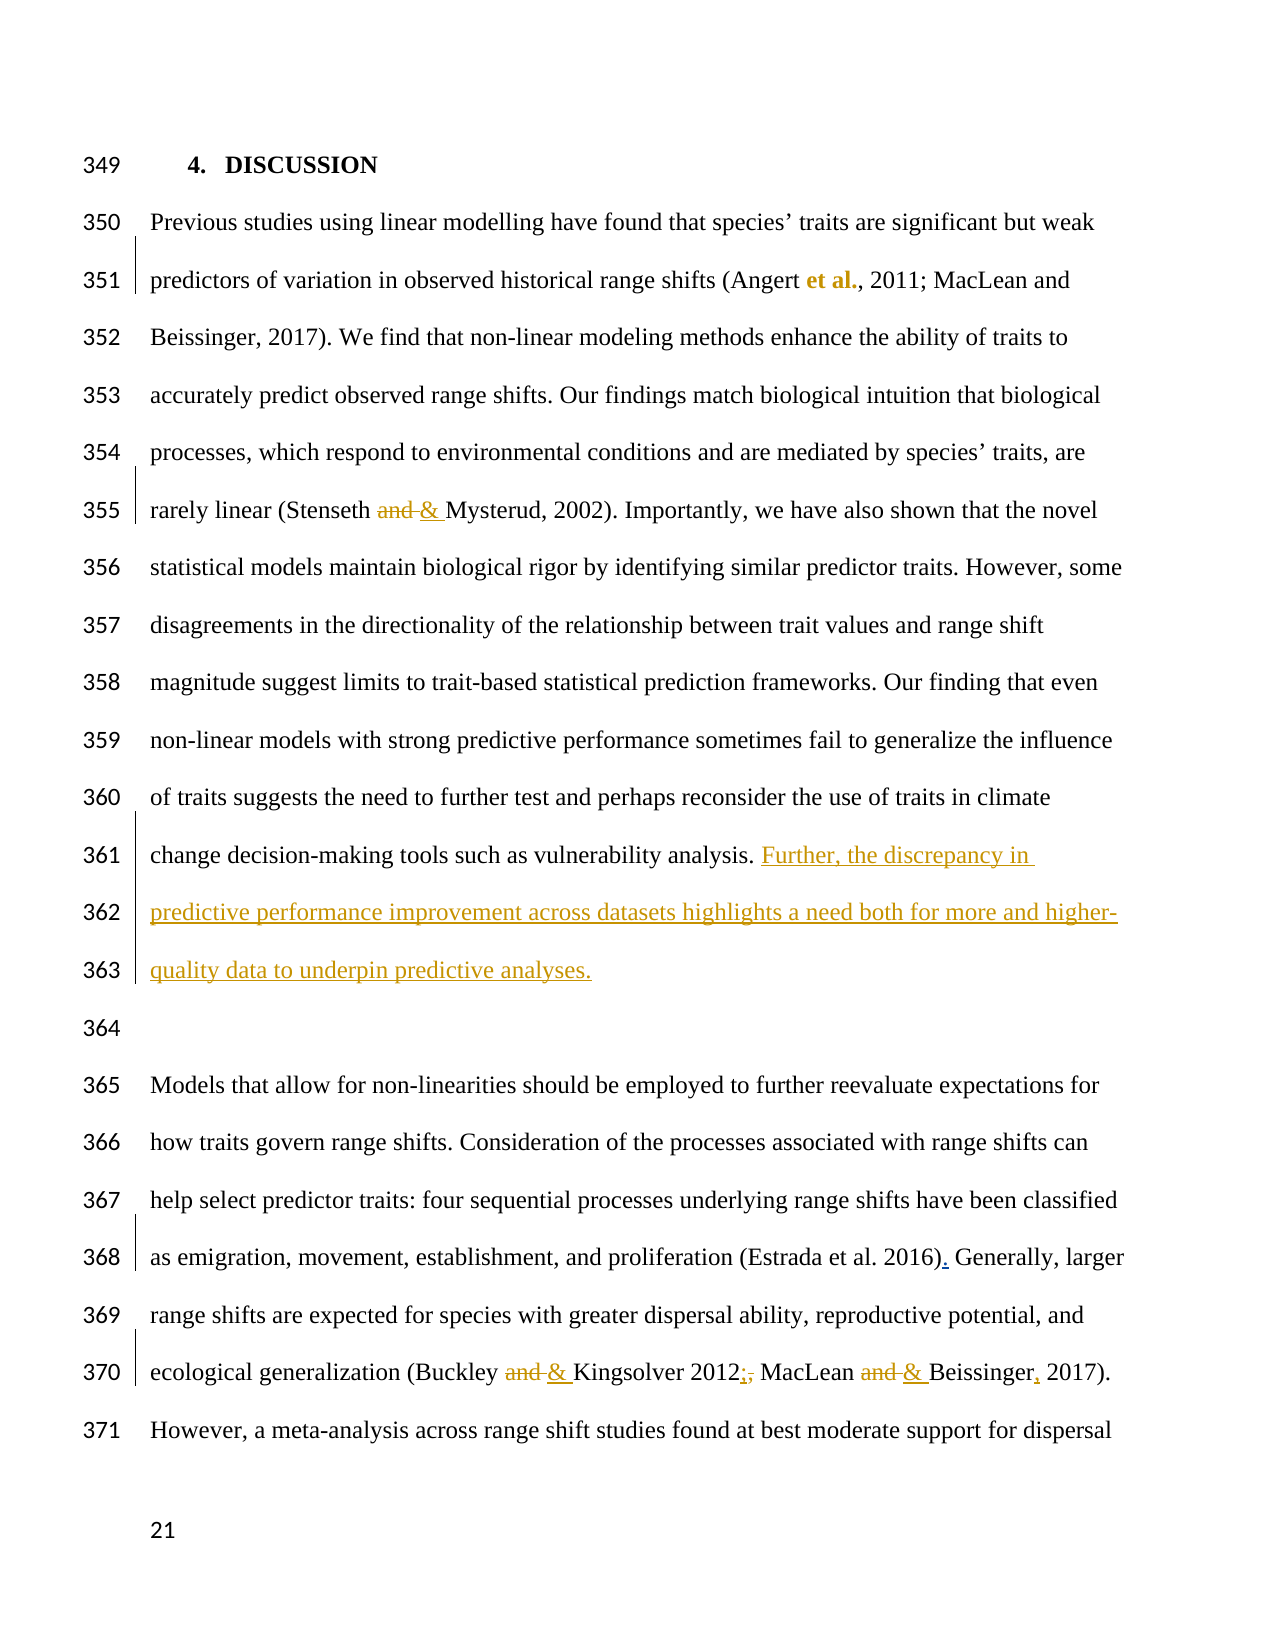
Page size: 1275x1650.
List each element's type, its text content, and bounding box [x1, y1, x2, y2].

text Previous studies using linear modelling have found that species’ traits are significant but weak predictors of variation in observed historical range shifts (Angert et al., 2011; MacLean and Beissinger, 2017). We find that non-linear modeling methods enhance the ability of traits to accurately predict observed range shifts. Our findings match biological intuition that biological processes, which respond to environmental conditions and are mediated by species’ traits, are rarely linear (Stenseth Mysterud, 2002). Importantly, we have also shown that the novel statistical models maintain biological rigor by identifying similar predictor traits. However, some disagreements in the directionality of the relationship between trait values and range shift magnitude suggest limits to trait-based statistical prediction frameworks. Our finding that even non-linear models with strong predictive performance sometimes fail to generalize the influence of traits suggests the need to further test and perhaps reconsider the use of traits in climate change decision-making tools such as vulnerability analysis. [150, 207, 1125, 984]
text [150, 1070, 1125, 1444]
list DISCUSSION [187, 150, 1125, 179]
